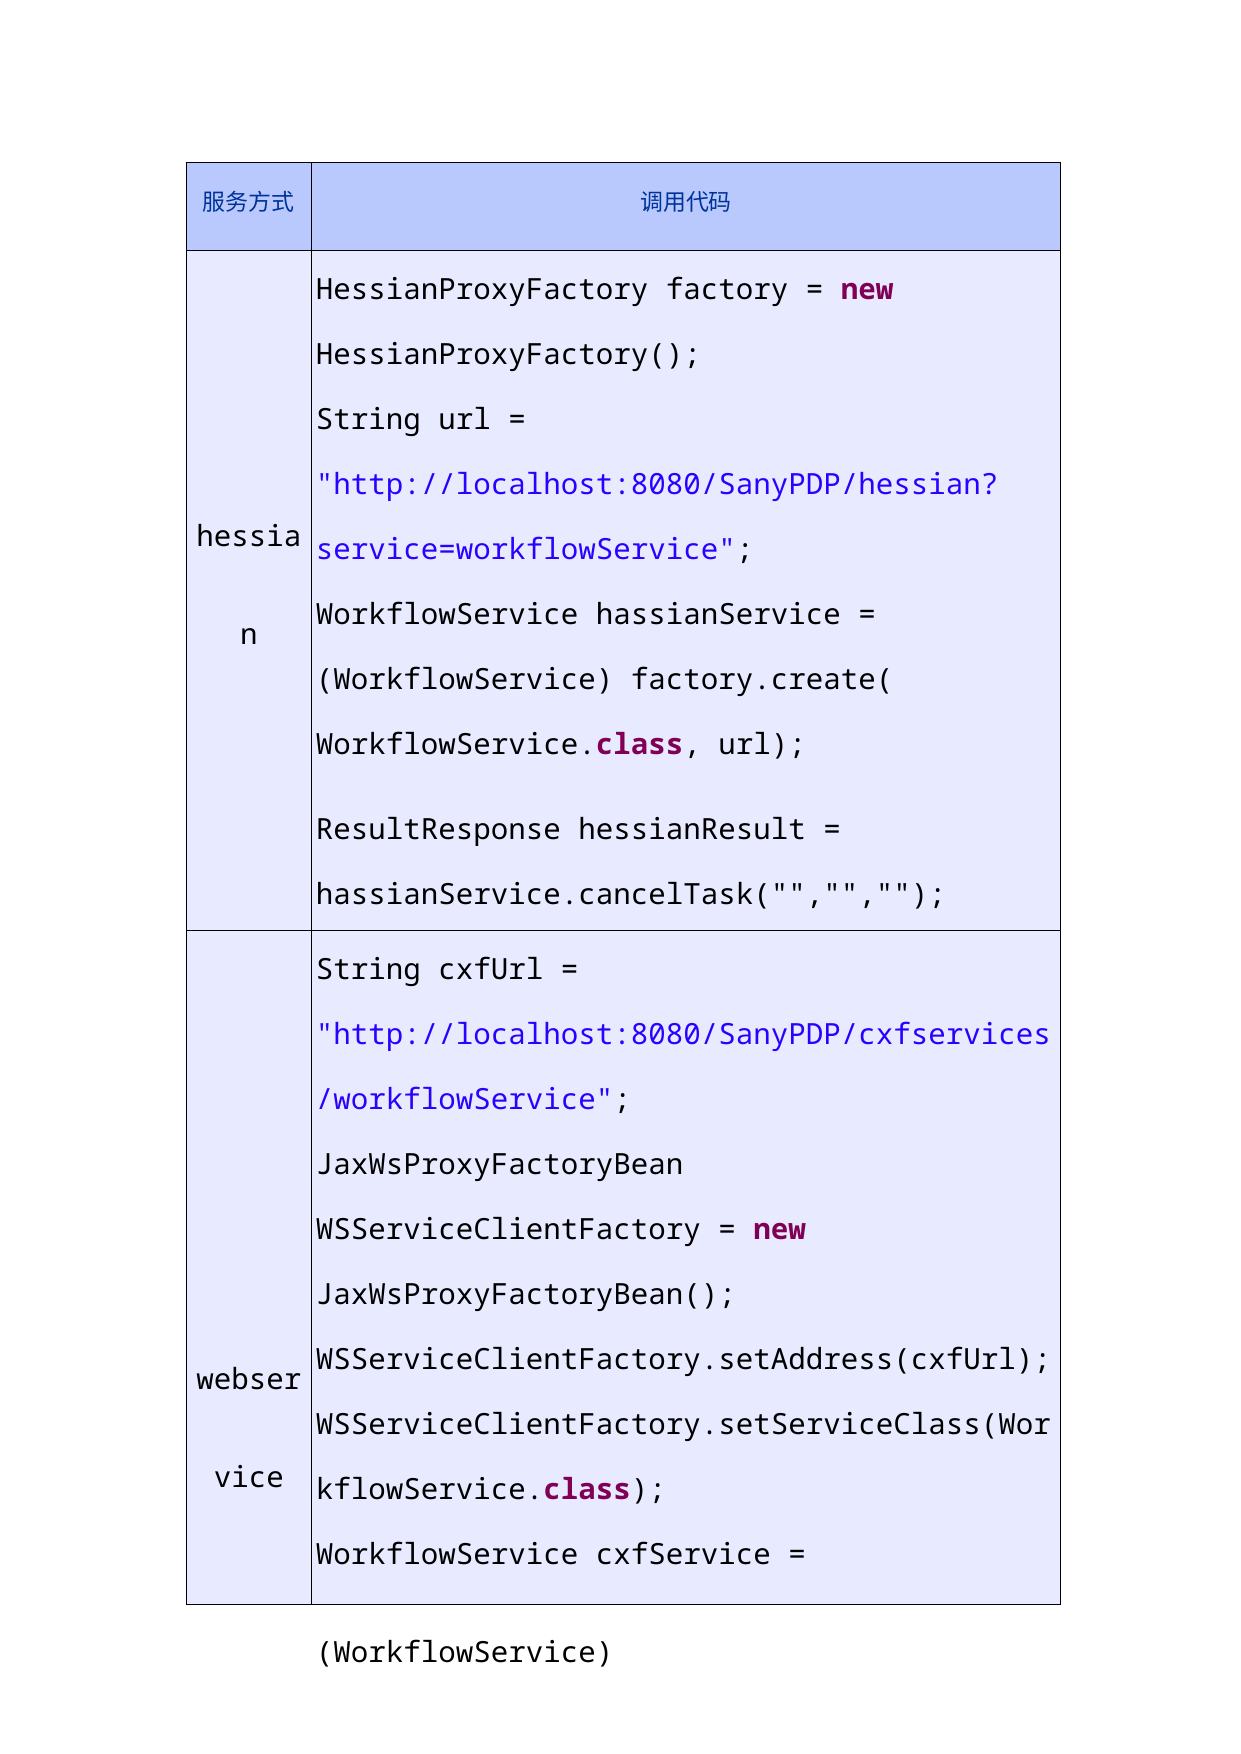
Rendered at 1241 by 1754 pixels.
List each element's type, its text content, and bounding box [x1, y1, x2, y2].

table_cell String cxfUrl = "http://localhost:8080/SanyPDP/cxfservices/workflowService"; JaxWsProxyFactoryBean WSServiceClientFactory = new JaxWsProxyFactoryBean(); WSServiceClientFactory.setAddress(cxfUrl); WSServiceClientFactory.setServiceClass(WorkflowService.class); WorkflowService cxfService = (WorkflowService) WSServiceClientFactory.create(); ResultResponse cxfResult = cxfService.cancelTask("","",""); [312, 931, 1060, 1604]
table_cell HessianProxyFactory factory = new HessianProxyFactory(); String url = "http://localhost:8080/SanyPDP/hessian?service=workflowService"; WorkflowService hassianService = (WorkflowService) factory.create( WorkflowService.class, url); ResultResponse hessianResult = hassianService.cancelTask("","",""); [312, 251, 1060, 930]
table_cell hessian [187, 251, 311, 930]
table_cell webservice [187, 931, 311, 1604]
table_header 服务方式 [187, 163, 311, 250]
table_header 调用代码 [312, 163, 1060, 250]
